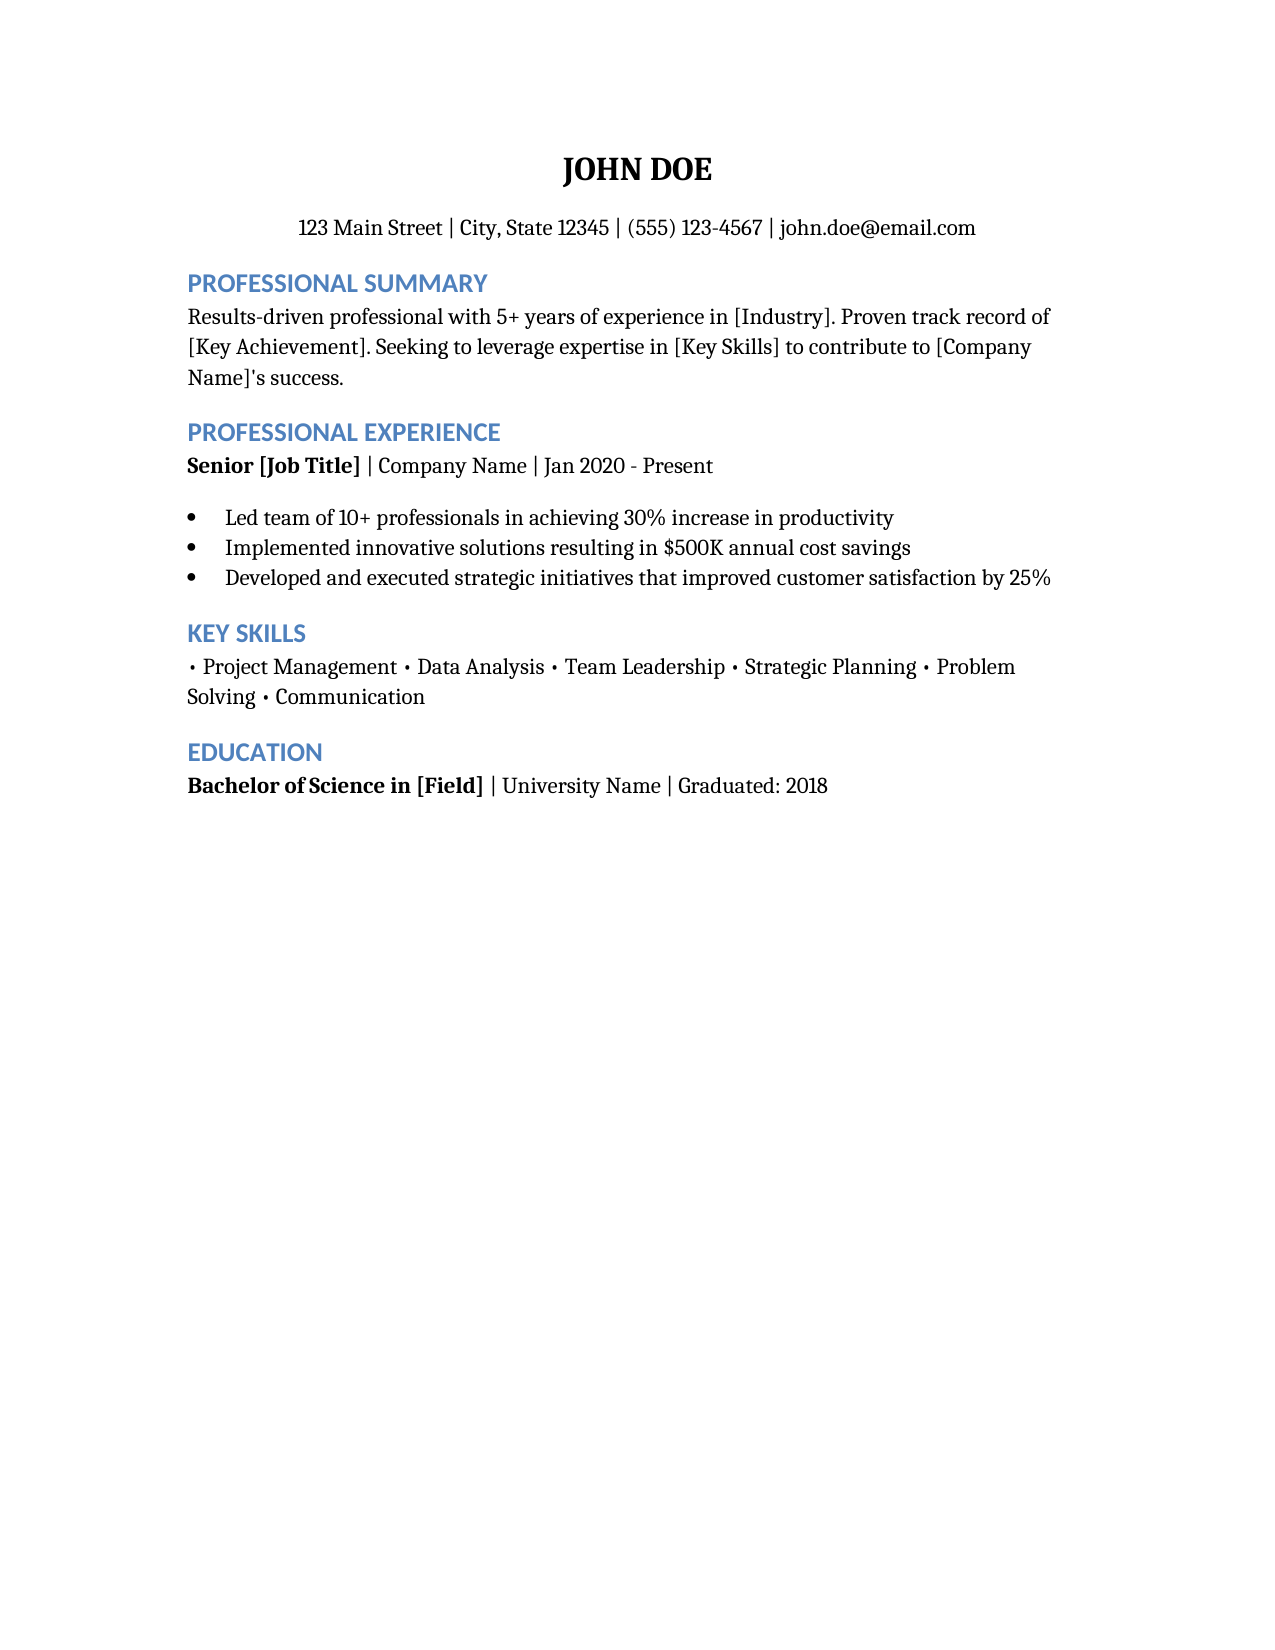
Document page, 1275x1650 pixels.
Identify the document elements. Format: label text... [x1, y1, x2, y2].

text Results-driven professional with 5+ years of experience in [Industry]. Proven track record of [Key Achievement]. Seeking to leverage expertise in [Key Skills] to contribute to [Company Name]'s success. [187, 304, 1087, 391]
subtitle PROFESSIONAL EXPERIENCE [187, 415, 1087, 448]
text Senior [Job Title] | Company Name | Jan 2020 - Present [187, 453, 1087, 479]
subtitle KEY SKILLS [187, 616, 1087, 649]
list Implemented innovative solutions resulting in $500K annual cost savings [187, 534, 1087, 561]
text Bachelor of Science in [Field] | University Name | Graduated: 2018 [187, 773, 1087, 799]
subtitle PROFESSIONAL SUMMARY [187, 266, 1087, 299]
text • Project Management • Data Analysis • Team Leadership • Strategic Planning • Problem Solving • Communication [187, 654, 1087, 710]
text JOHN DOE [187, 150, 1087, 188]
text 123 Main Street | City, State 12345 | (555) 123-4567 | john.doe@email.com [187, 215, 1087, 241]
list Developed and executed strategic initiatives that improved customer satisfaction by 25% [187, 565, 1087, 591]
subtitle EDUCATION [187, 735, 1087, 768]
list Led team of 10+ professionals in achieving 30% increase in productivity [187, 504, 1087, 531]
